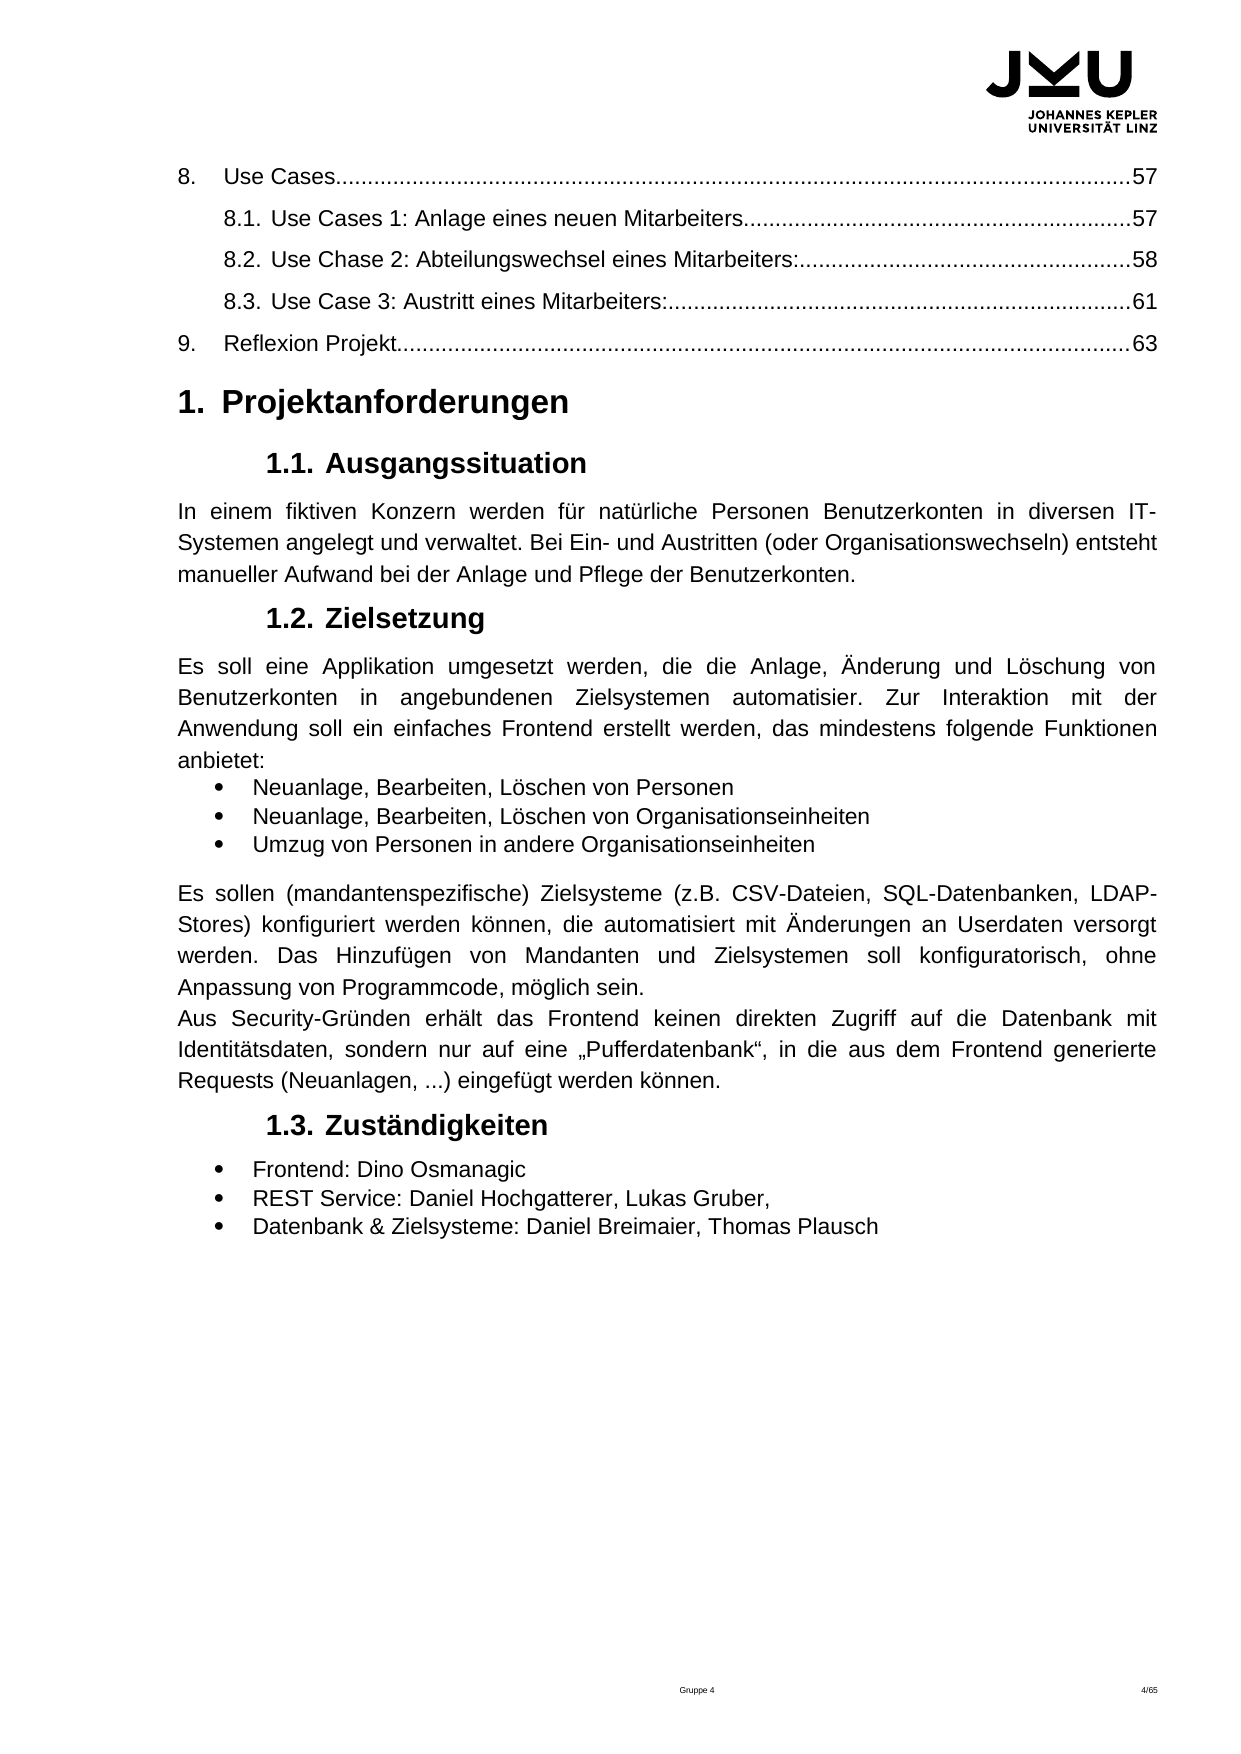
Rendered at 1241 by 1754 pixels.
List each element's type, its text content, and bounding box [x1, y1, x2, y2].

text In einem fiktiven Konzern werden für natürliche Personen Benutzerkonten in diversen IT-Systemen angelegt und verwaltet. Bei Ein- und Austritten (oder Organisationswechseln) entsteht manueller Aufwand bei der Anlage und Pflege der Benutzerkonten. [177, 494, 1157, 588]
list Frontend: Dino Osmanagic [215, 1156, 1157, 1183]
list Neuanlage, Bearbeiten, Löschen von Personen [215, 774, 1157, 801]
list Umzug von Personen in andere Organisationseinheiten [215, 831, 1157, 858]
subtitle Ausgangssituation [266, 446, 1157, 479]
subtitle Projektanforderungen [177, 382, 1157, 421]
text Es sollen (mandantenspezifische) Zielsysteme (z.B. CSV-Dateien, SQL-Datenbanken, LDAP-Stores) konfiguriert werden können, die automatisiert mit Änderungen an Userdaten versorgt werden. Das Hinzufügen von Mandanten und Zielsystemen soll konfiguratorisch, ohne Anpassung von Programmcode, möglich sein. [177, 876, 1157, 1001]
text Aus Security-Gründen erhält das Frontend keinen direkten Zugriff auf die Datenbank mit Identitätsdaten, sondern nur auf eine „Pufferdatenbank“, in die aus dem Frontend generierte Requests (Neuanlagen, ...) eingefügt werden können. [177, 1001, 1157, 1095]
text 8.1. Use Cases 1: Anlage eines neuen Mitarbeiters. 57 [223, 201, 1157, 232]
list Datenbank & Zielsysteme: Daniel Breimaier, Thomas Plausch [215, 1213, 1157, 1239]
text 9. Reflexion Projekt 63 [177, 326, 1157, 357]
list Neuanlage, Bearbeiten, Löschen von Organisationseinheiten [215, 803, 1157, 829]
list REST Service: Daniel Hochgatterer, Lukas Gruber, [215, 1185, 1157, 1211]
subtitle Zuständigkeiten [266, 1108, 1157, 1141]
text 8.2. Use Chase 2: Abteilungswechsel eines Mitarbeiters: 58 [223, 243, 1157, 274]
text 8. Use Cases 57 [177, 159, 1157, 191]
text Es soll eine Applikation umgesetzt werden, die die Anlage, Änderung und Löschung von Benutzerkonten in angebundenen Zielsystemen automatisier. Zur Interaktion mit der Anwendung soll ein einfaches Frontend erstellt werden, das mindestens folgende Funktionen anbietet: [177, 649, 1157, 774]
text 8.3. Use Case 3: Austritt eines Mitarbeiters: 61 [223, 284, 1157, 316]
subtitle Zielsetzung [266, 601, 1157, 634]
